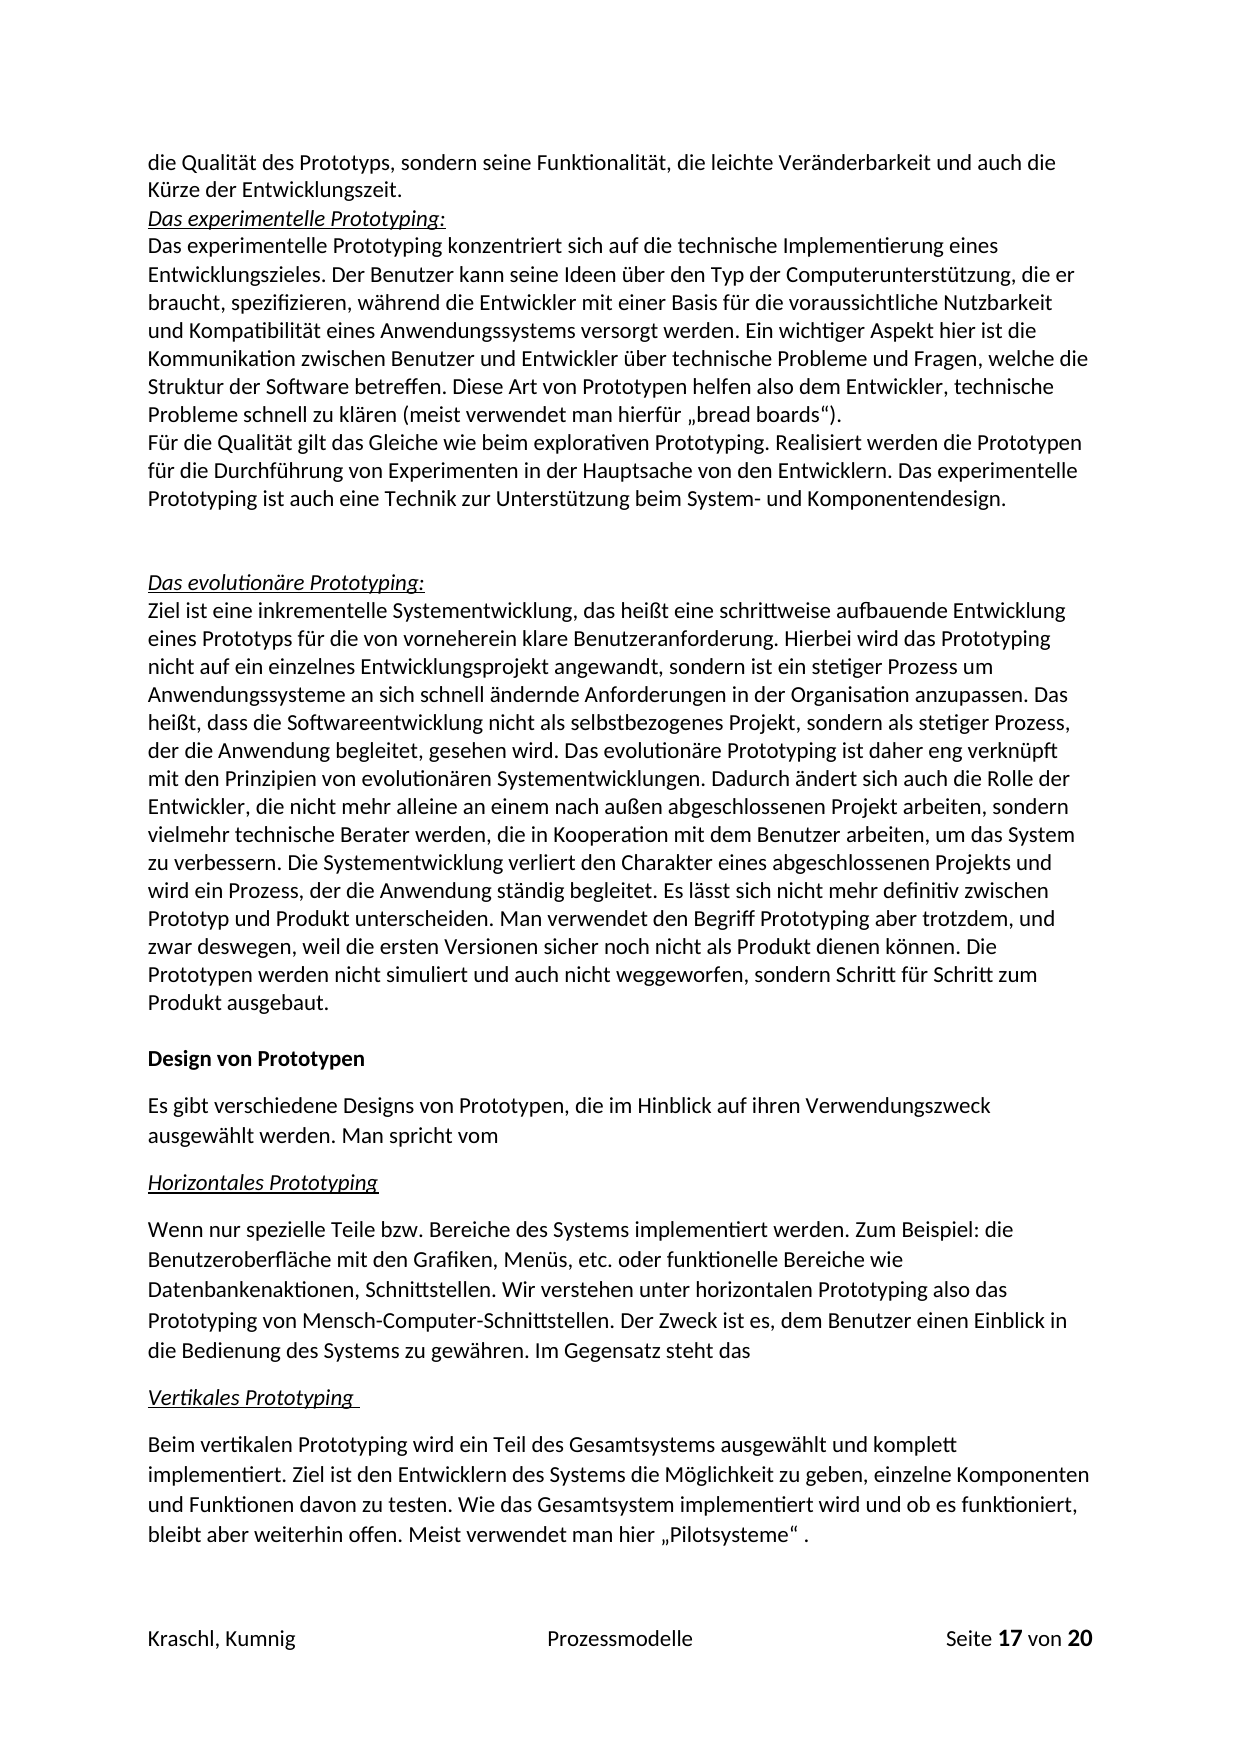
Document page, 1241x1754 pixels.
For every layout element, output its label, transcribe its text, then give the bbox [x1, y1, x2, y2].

text Ziel ist eine inkrementelle Systementwicklung, das heißt eine schrittweise aufbauende Entwicklung eines Prototyps für die von vorneherein klare Benutzeranforderung. Hierbei wird das Prototyping nicht auf ein einzelnes Entwicklungsprojekt angewandt, sondern ist ein stetiger Prozess um Anwendungssysteme an sich schnell ändernde Anforderungen in der Organisation anzupassen. Das heißt, dass die Softwareentwicklung nicht als selbstbezogenes Projekt, sondern als stetiger Prozess, [148, 596, 1093, 736]
text Kommunikation zwischen Benutzer und Entwickler über technische Probleme und Fragen, welche die Struktur der Software betreffen. Diese Art von Prototypen helfen also dem Entwickler, technische Probleme schnell zu klären (meist verwendet man hierfür „bread boards“). [148, 344, 1093, 428]
text Design von Prototypen [148, 1044, 1093, 1072]
text Beim vertikalen Prototyping wird ein Teil des Gesamtsystems ausgewählt und komplett implementiert. Ziel ist den Entwicklern des Systems die Möglichkeit zu geben, einzelne Komponenten und Funktionen davon zu testen. Wie das Gesamtsystem implementiert wird und ob es funktioniert, bleibt aber weiterhin offen. Meist verwendet man hier „Pilotsysteme“ . [148, 1430, 1093, 1548]
text Das experimentelle Prototyping: [148, 204, 1093, 232]
text Das experimentelle Prototyping konzentriert sich auf die technische Implementierung eines Entwicklungszieles. Der Benutzer kann seine Ideen über den Typ der Computerunterstützung, die er braucht, spezifizieren, während die Entwickler mit einer Basis für die voraussichtliche Nutzbarkeit und Kompatibilität eines Anwendungssystems versorgt werden. Ein wichtiger Aspekt hier ist die [148, 232, 1093, 344]
text Es gibt verschiedene Designs von Prototypen, die im Hinblick auf ihren Verwendungszweck ausgewählt werden. Man spricht vom [148, 1091, 1093, 1149]
text der die Anwendung begleitet, gesehen wird. Das evolutionäre Prototyping ist daher eng verknüpft mit den Prinzipien von evolutionären Systementwicklungen. Dadurch ändert sich auch die Rolle der Entwickler, die nicht mehr alleine an einem nach außen abgeschlossenen Projekt arbeiten, sondern vielmehr technische Berater werden, die in Kooperation mit dem Benutzer arbeiten, um das System zu verbessern. Die Systementwicklung verliert den Charakter eines abgeschlossenen Projekts und [148, 736, 1093, 876]
text wird ein Prozess, der die Anwendung ständig begleitet. Es lässt sich nicht mehr definitiv zwischen Prototyp und Produkt unterscheiden. Man verwendet den Begriff Prototyping aber trotzdem, und zwar deswegen, weil die ersten Versionen sicher noch nicht als Produkt dienen können. Die Prototypen werden nicht simuliert und auch nicht weggeworfen, sondern Schritt für Schritt zum Produkt ausgebaut. [148, 876, 1093, 1016]
text Vertikales Prototyping [148, 1383, 1093, 1411]
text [148, 148, 1093, 204]
text Das evolutionäre Prototyping: [148, 568, 1093, 596]
text Horizontales Prototyping [148, 1168, 1093, 1196]
text Wenn nur spezielle Teile bzw. Bereiche des Systems implementiert werden. Zum Beispiel: die Benutzeroberfläche mit den Grafiken, Menüs, etc. oder funktionelle Bereiche wie Datenbankenaktionen, Schnittstellen. Wir verstehen unter horizontalen Prototyping also das Prototyping von Mensch-Computer-Schnittstellen. Der Zweck ist es, dem Benutzer einen Einblick in die Bedienung des Systems zu gewähren. Im Gegensatz steht das [148, 1215, 1093, 1364]
text Für die Qualität gilt das Gleiche wie beim explorativen Prototyping. Realisiert werden die Prototypen für die Durchführung von Experimenten in der Hauptsache von den Entwicklern. Das experimentelle Prototyping ist auch eine Technik zur Unterstützung beim System- und Komponentendesign. [148, 428, 1093, 512]
